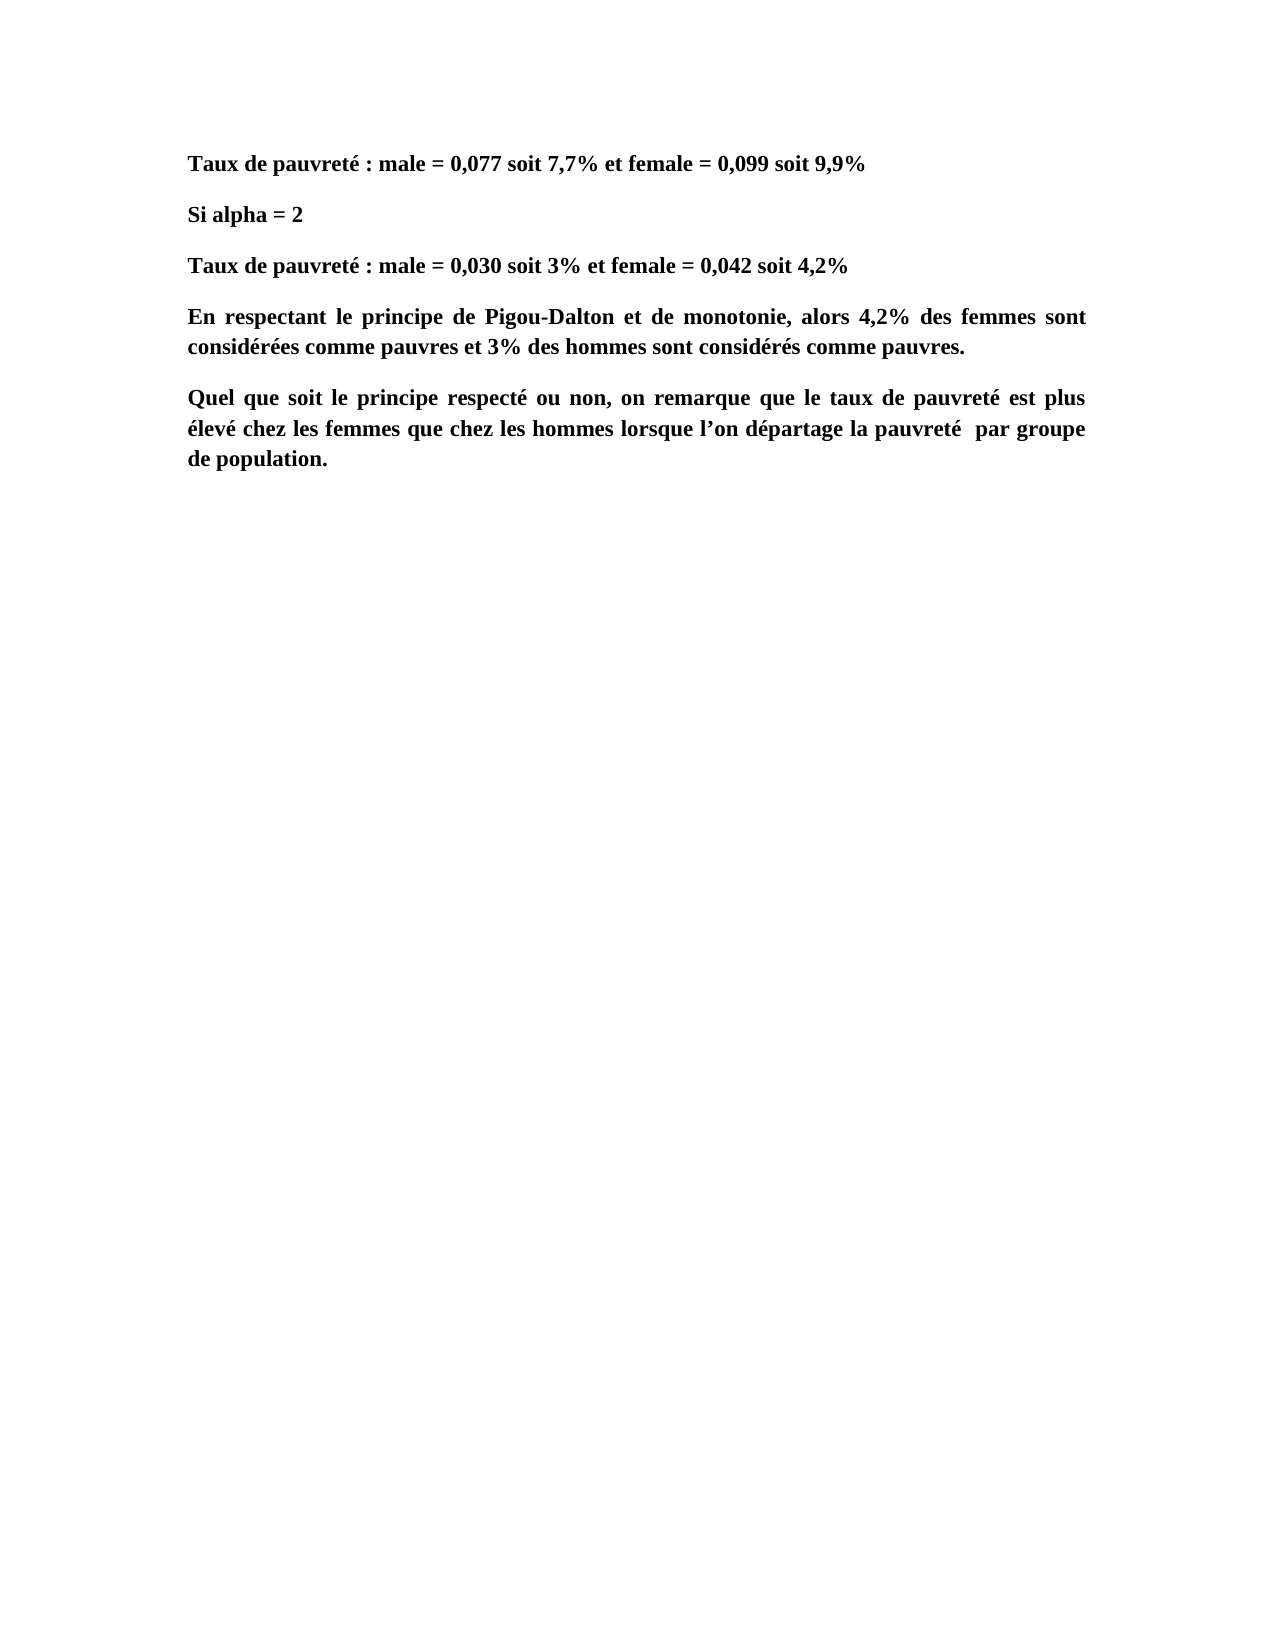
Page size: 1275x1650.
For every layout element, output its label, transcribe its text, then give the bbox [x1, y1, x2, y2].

text En respectant le principe de Pigou-Dalton et de monotonie, alors 4,2% des femmes sont considérées comme pauvres et 3% des hommes sont considérés comme pauvres. [187, 303, 1087, 360]
text Quel que soit le principe respecté ou non, on remarque que le taux de pauvreté est plus élevé chez les femmes que chez les hommes lorsque l’on départage la pauvreté par groupe de population. [187, 384, 1087, 471]
text Si alpha = 2 [187, 201, 1087, 227]
text Taux de pauvreté : male = 0,077 soit 7,7% et female = 0,099 soit 9,9% [187, 150, 1087, 176]
text Taux de pauvreté : male = 0,030 soit 3% et female = 0,042 soit 4,2% [187, 252, 1087, 278]
